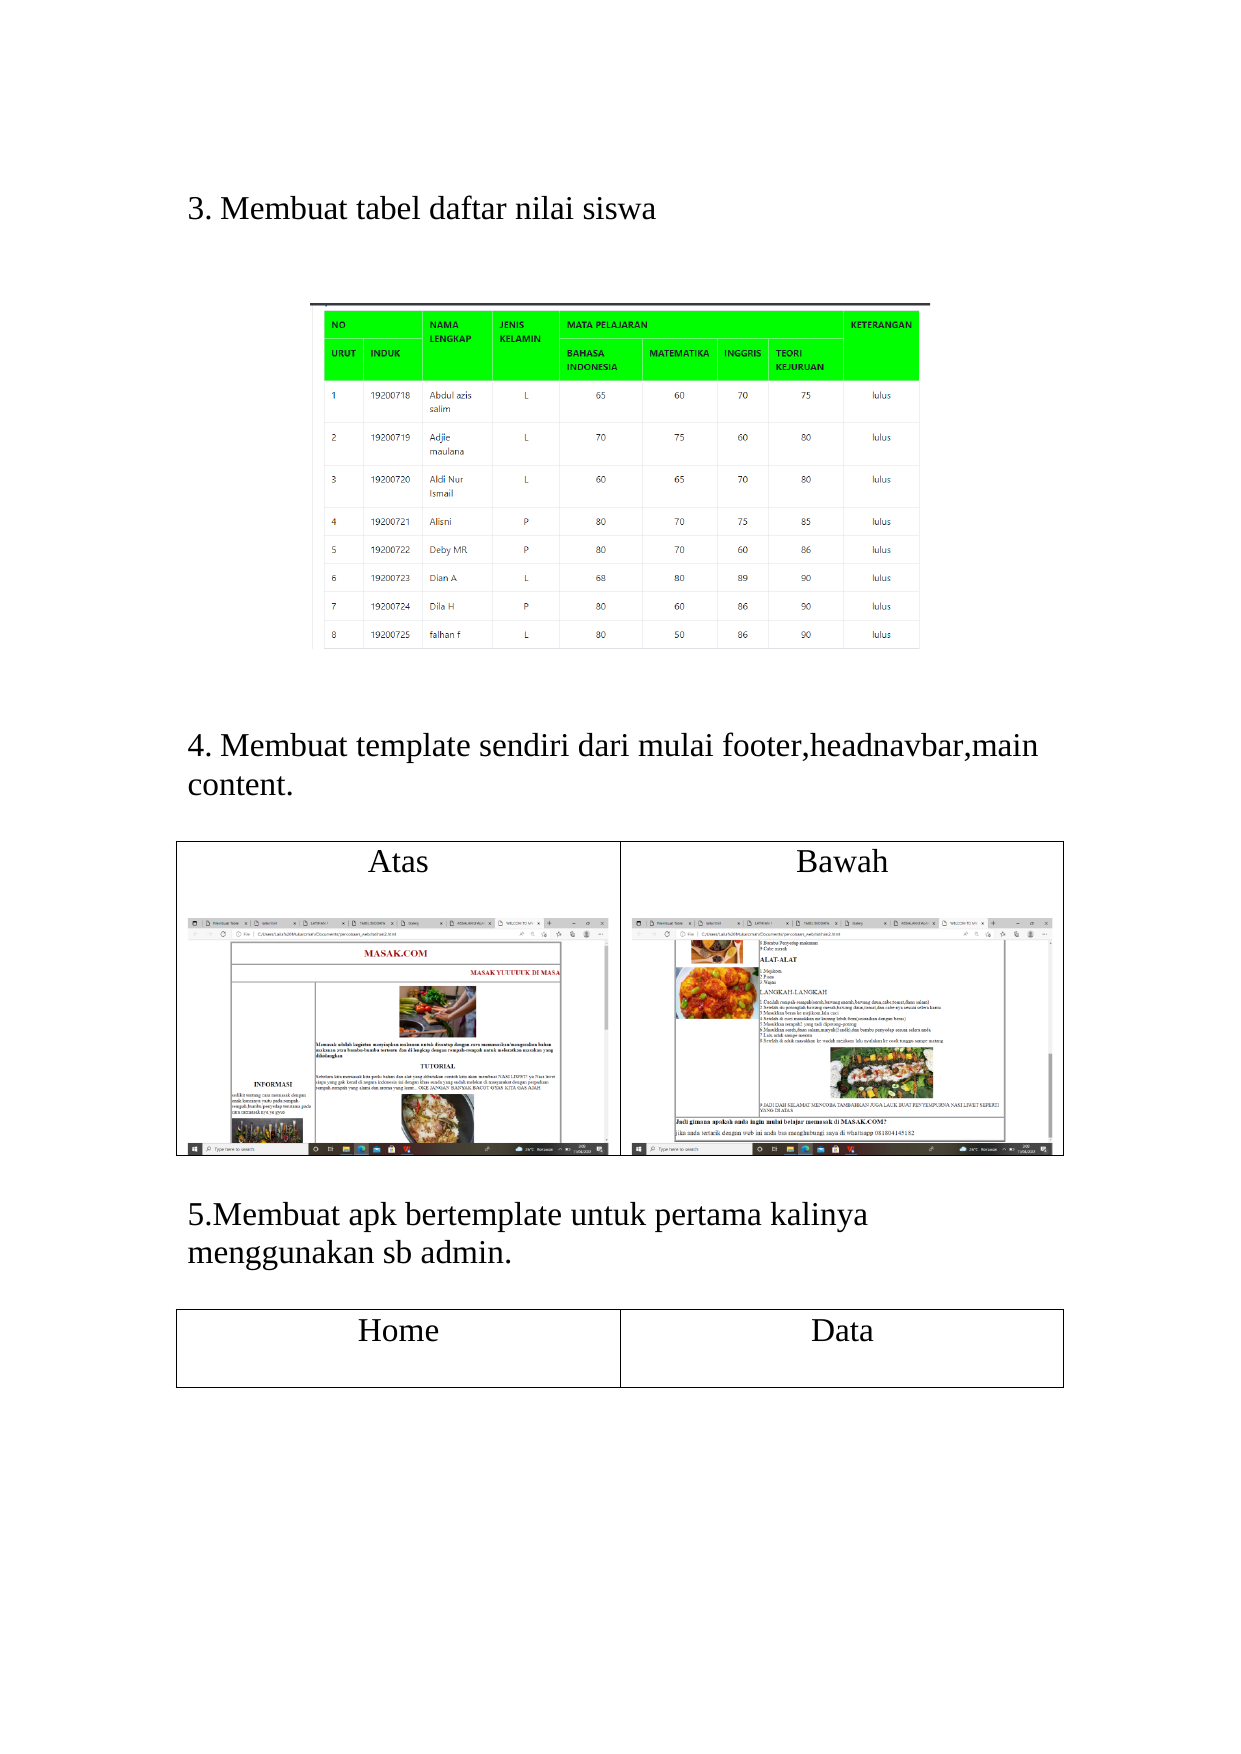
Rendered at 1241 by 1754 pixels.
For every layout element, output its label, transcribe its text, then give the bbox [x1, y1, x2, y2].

picture [187, 918, 609, 1155]
table_header Atas [177, 842, 620, 1154]
list Membuat template sendiri dari mulai footer,headnavbar,main content. [187, 726, 1053, 802]
table_header Home [177, 1310, 620, 1387]
list 5.Membuat apk bertemplate untuk pertama kalinya menggunakan sb admin. [187, 1194, 1053, 1271]
table_header Bawah [621, 842, 1063, 1154]
list Membuat tabel daftar nilai siswa [187, 188, 1053, 227]
picture [310, 303, 931, 649]
picture [631, 918, 1053, 1155]
table_header Data [621, 1310, 1063, 1387]
